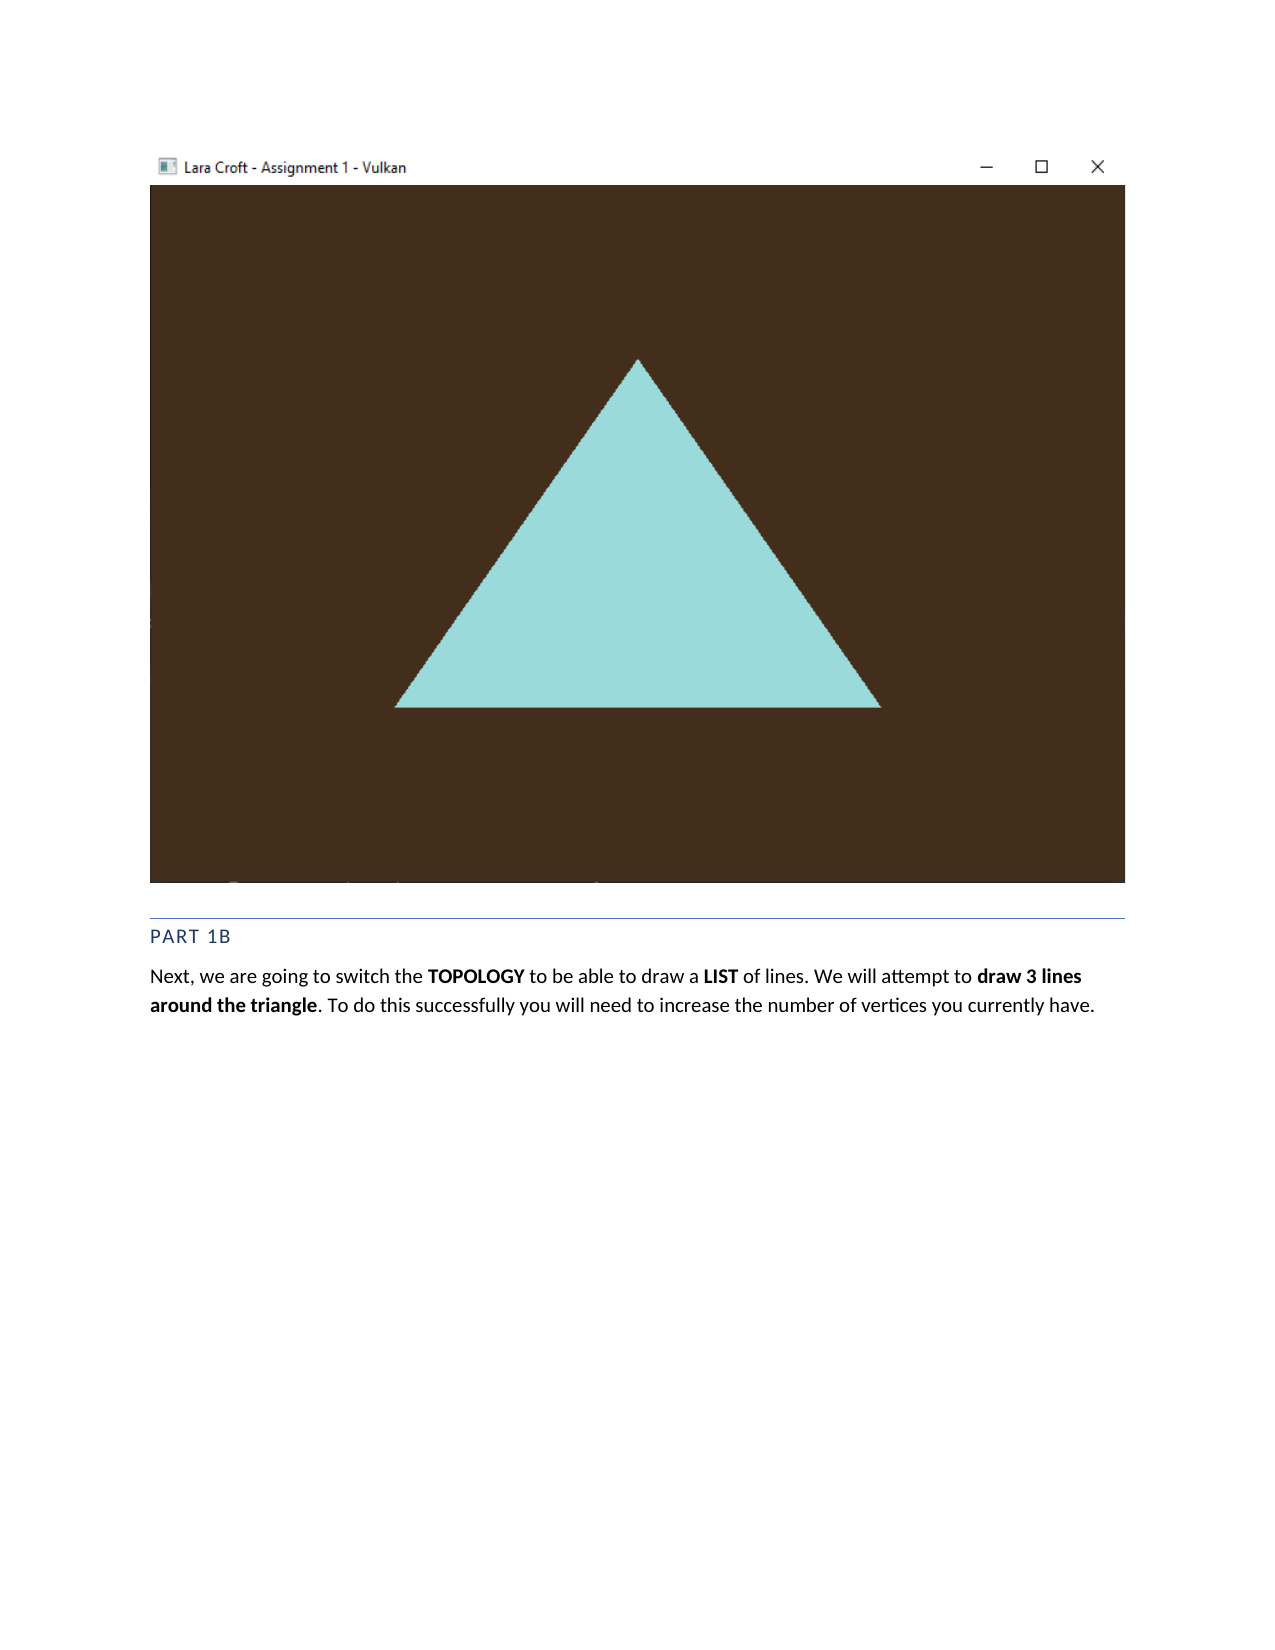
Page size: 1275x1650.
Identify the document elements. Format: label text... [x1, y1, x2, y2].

subtitle Part 1b [150, 919, 1125, 949]
picture [150, 149, 1126, 883]
text Next, we are going to switch the TOPOLOGY to be able to draw a LIST of lines. We will attempt to draw 3 lines around the triangle. To do this successfully you will need to increase the number of vertices you currently have. [150, 963, 1125, 1017]
